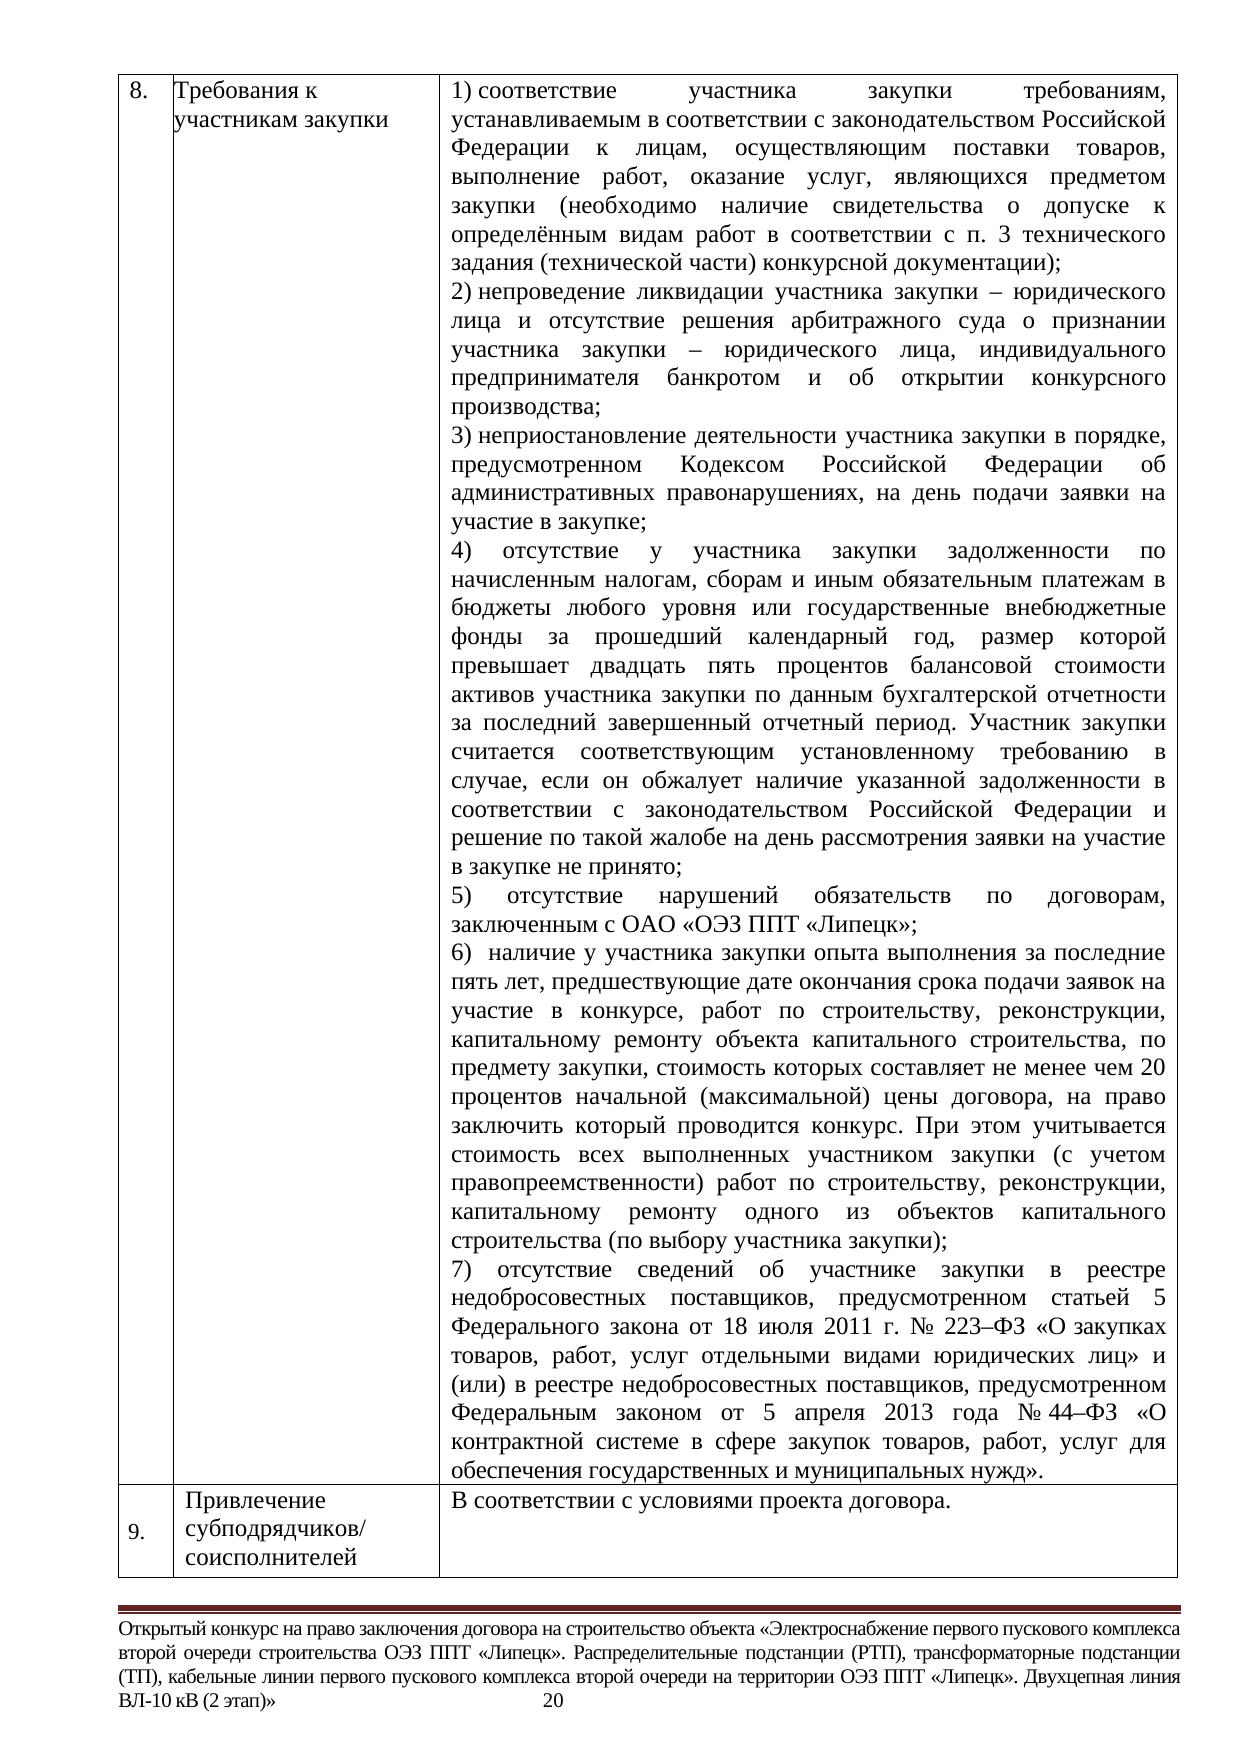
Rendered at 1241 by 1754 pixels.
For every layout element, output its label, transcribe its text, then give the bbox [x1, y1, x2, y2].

table_cell Требования к участникам закупки [174, 75, 439, 1484]
table_cell 8. [119, 75, 173, 1484]
table_cell В соответствии с условиями проекта договора. [440, 1485, 1177, 1577]
table_cell Привлечение субподрядчиков/ соисполнителей [174, 1485, 439, 1577]
table_cell 1) соответствие участника закупки требованиям, устанавливаемым в соответствии с законодательством Российской Федерации к лицам, осуществляющим поставки товаров, выполнение работ, оказание услуг, являющихся предметом закупки (необходимо наличие свидетельства о допуске к определённым видам работ в соответствии с п. 3 технического задания (технической части) конкурсной документации); 2) непроведение ликвидации участника закупки – юридического лица и отсутствие решения арбитражного суда о признании участника закупки – юридического лица, индивидуального предпринимателя банкротом и об открытии конкурсного производства; 3) неприостановление деятельности участника закупки в порядке, предусмотренном Кодексом Российской Федерации об административных правонарушениях, на день подачи заявки на участие в закупке; 4) отсутствие у участника закупки задолженности по начисленным налогам, сборам и иным обязательным платежам в бюджеты любого уровня или государственные внебюджетные фонды за прошедший календарный год, размер которой превышает двадцать пять процентов балансовой стоимости активов участника закупки по данным бухгалтерской отчетности за последний завершенный отчетный период. Участник закупки считается соответствующим установленному требованию в случае, если он обжалует наличие указанной задолженности в соответствии с законодательством Российской Федерации и решение по такой жалобе на день рассмотрения заявки на участие в закупке не принято; 5) отсутствие нарушений обязательств по договорам, заключенным с ОАО «ОЭЗ ППТ «Липецк»; 6) наличие у участника закупки опыта выполнения за последние пять лет, предшествующие дате окончания срока подачи заявок на участие в конкурсе, работ по строительству, реконструкции, капитальному ремонту объекта капитального строительства, по предмету закупки, стоимость которых составляет не менее чем 20 процентов начальной (максимальной) цены договора, на право заключить который проводится конкурс. При этом учитывается стоимость всех выполненных участником закупки (с учетом правопреемственности) работ по строительству, реконструкции, капитальному ремонту одного из объектов капитального строительства (по выбору участника закупки); 7) отсутствие сведений об участнике закупки в реестре недобросовестных поставщиков, предусмотренном статьей 5 Федерального закона от 18 июля 2011 г. № 223–ФЗ «О закупках товаров, работ, услуг отдельными видами юридических лиц» и (или) в реестре недобросовестных поставщиков, предусмотренном Федеральным законом от 5 апреля 2013 года № 44–ФЗ «О контрактной системе в сфере закупок товаров, работ, услуг для обеспечения государственных и муниципальных нужд». [440, 75, 1177, 1484]
table_cell 9. [119, 1485, 173, 1577]
